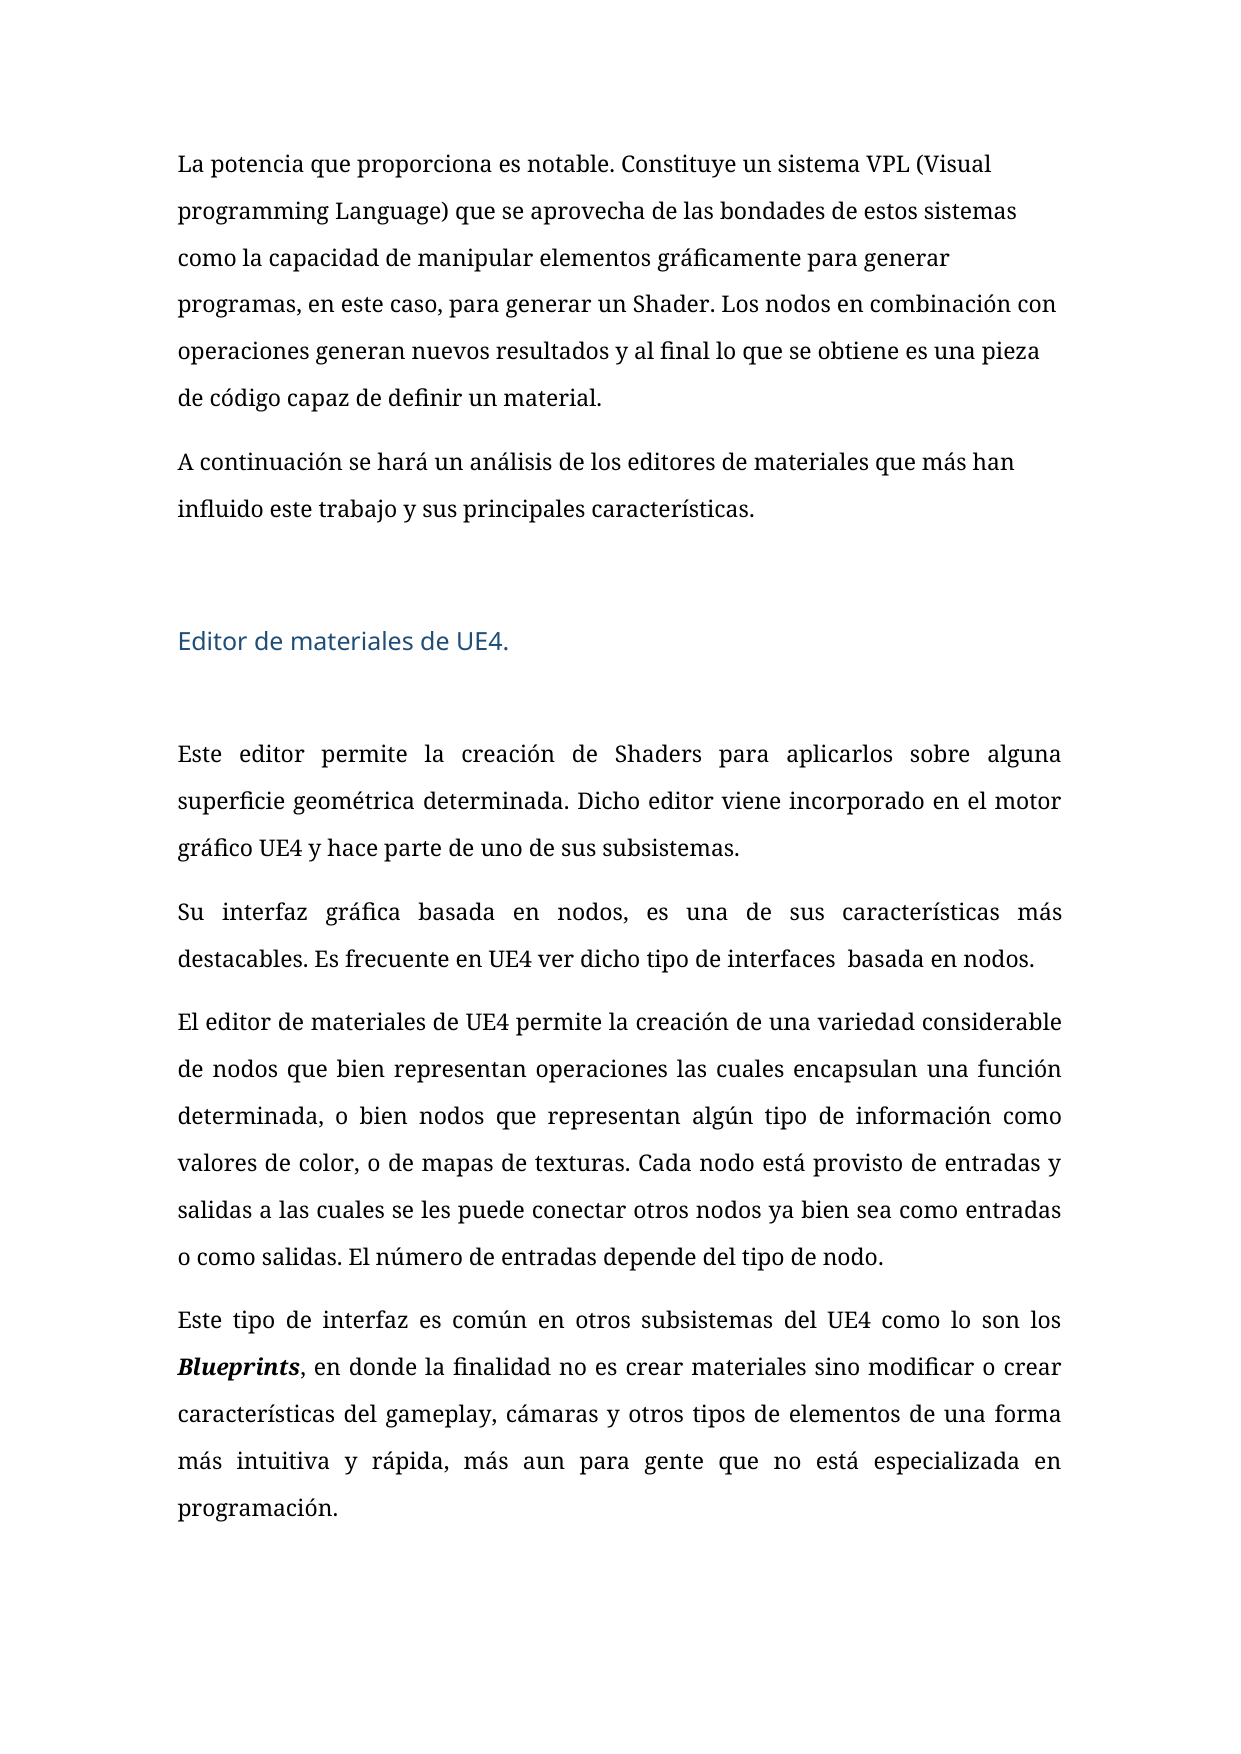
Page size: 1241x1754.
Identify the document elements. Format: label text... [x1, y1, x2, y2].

text A continuación se hará un análisis de los editores de materiales que más han influido este trabajo y sus principales características. [177, 446, 1063, 524]
subtitle Editor de materiales de UE4. [177, 624, 1063, 658]
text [177, 148, 1063, 413]
text Su interfaz gráfica basada en nodos, es una de sus características más destacables. Es frecuente en UE4 ver dicho tipo de interfaces basada en nodos. [177, 896, 1063, 974]
text El editor de materiales de UE4 permite la creación de una variedad considerable de nodos que bien representan operaciones las cuales encapsulan una función determinada, o bien nodos que representan algún tipo de información como valores de color, o de mapas de texturas. Cada nodo está provisto de entradas y salidas a las cuales se les puede conectar otros nodos ya bien sea como entradas o como salidas. El número de entradas depende del tipo de nodo. [177, 1006, 1063, 1272]
text Este tipo de interfaz es común en otros subsistemas del UE4 como lo son los Blueprints, en donde la finalidad no es crear materiales sino modificar o crear características del gameplay, cámaras y otros tipos de elementos de una forma más intuitiva y rápida, más aun para gente que no está especializada en programación. [177, 1304, 1063, 1523]
text Este editor permite la creación de Shaders para aplicarlos sobre alguna superficie geométrica determinada. Dicho editor viene incorporado en el motor gráfico UE4 y hace parte de uno de sus subsistemas. [177, 738, 1063, 863]
